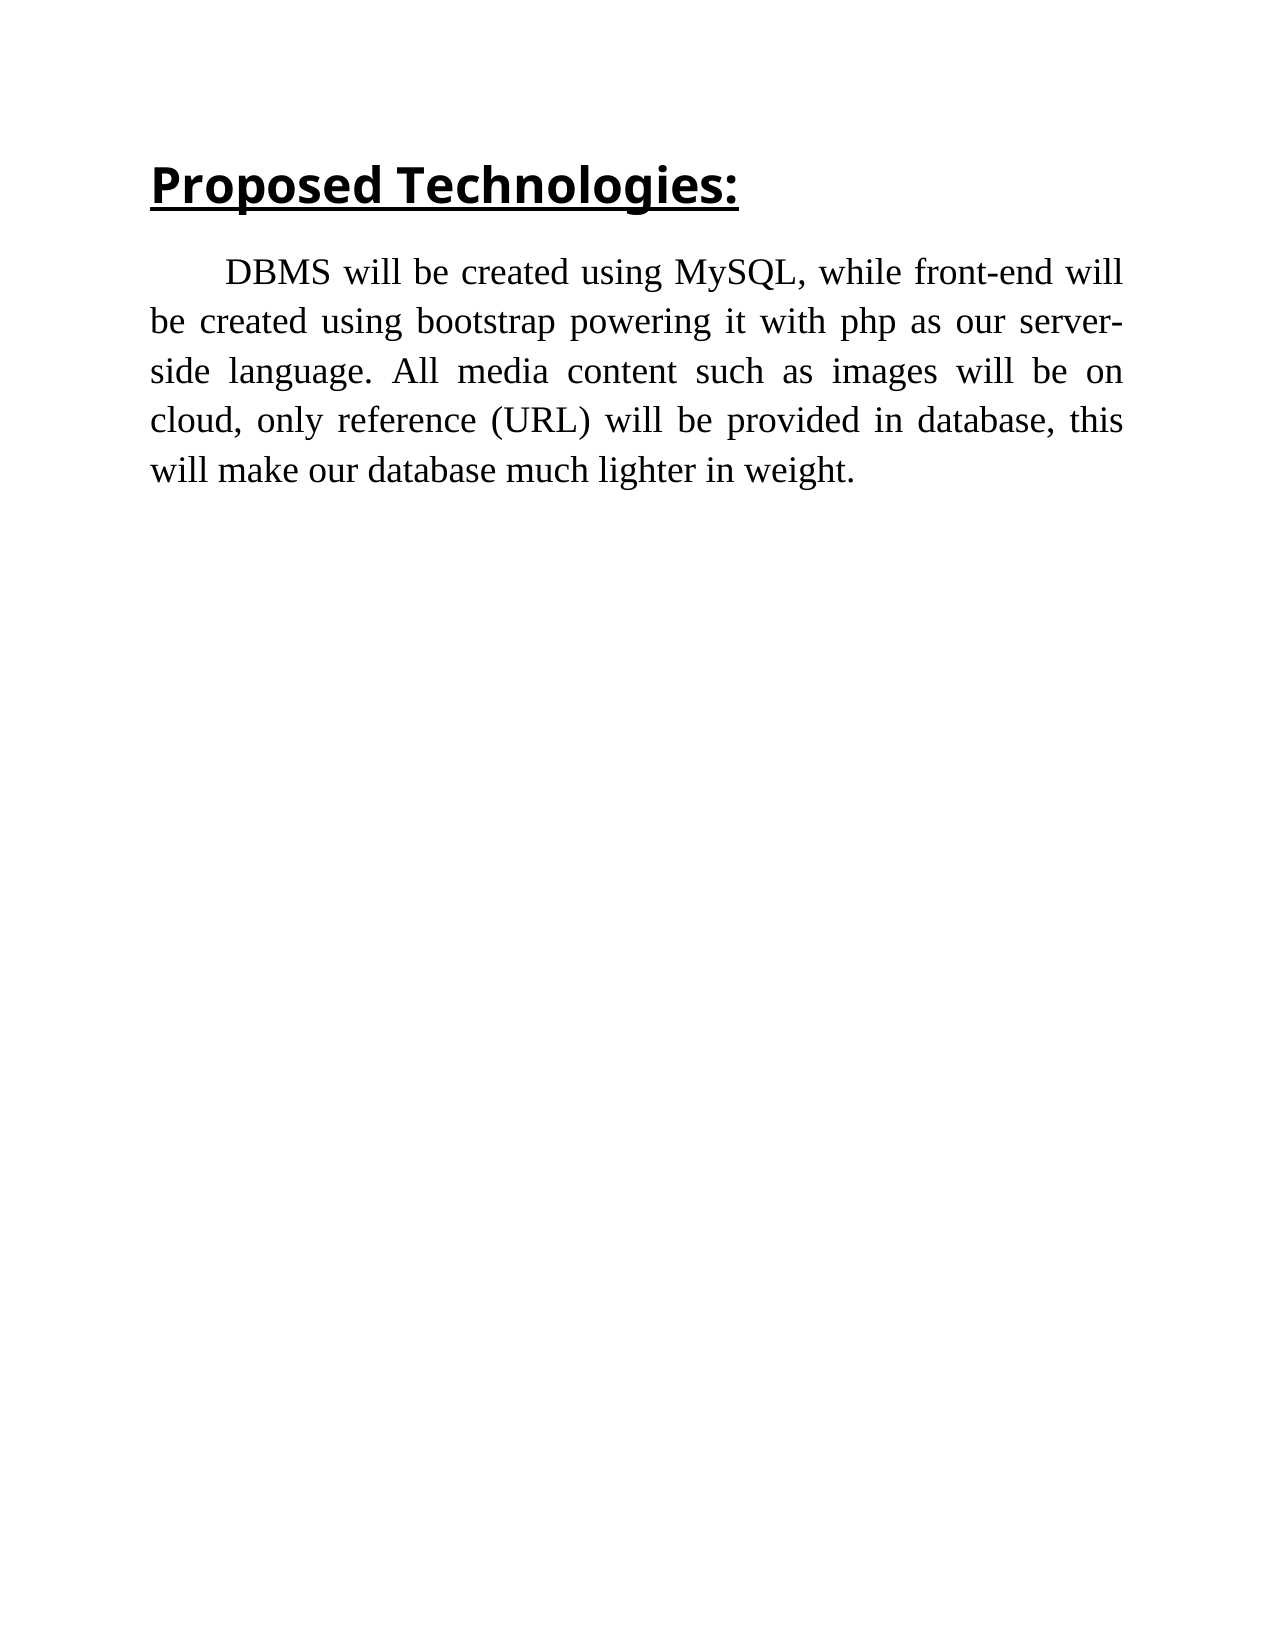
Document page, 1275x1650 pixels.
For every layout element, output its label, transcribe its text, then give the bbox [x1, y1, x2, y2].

text Proposed Technologies: [150, 150, 1125, 218]
text DBMS will be created using MySQL, while front-end will be created using bootstrap powering it with php as our server-side language. All media content such as images will be on cloud, only reference (URL) will be provided in database, this will make our database much lighter in weight. [150, 249, 1125, 491]
